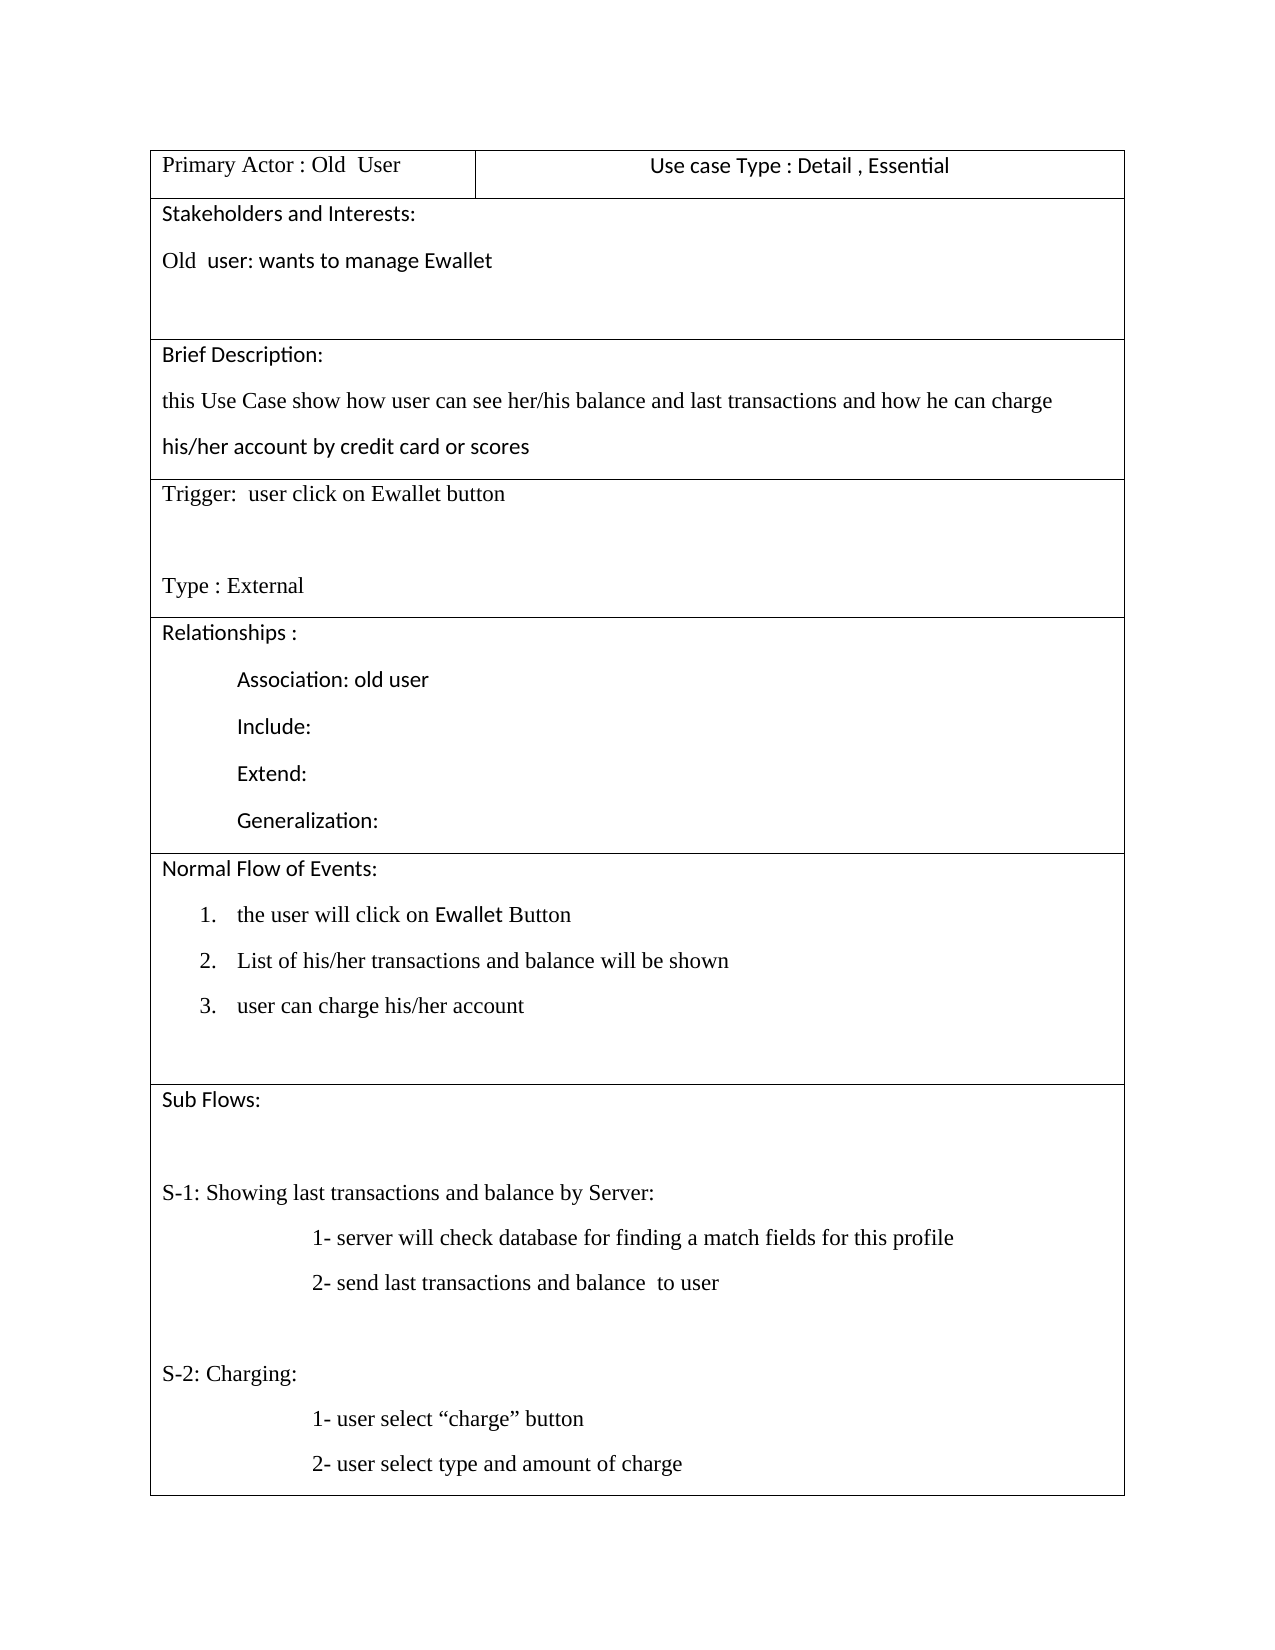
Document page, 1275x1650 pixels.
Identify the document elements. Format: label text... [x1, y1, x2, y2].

table_cell Normal Flow of Events: the user will click on Ewallet Button List of his/her transactions and balance will be shown user can charge his/her account [151, 854, 1124, 1084]
table_cell Brief Description: this Use Case show how user can see her/his balance and last transactions and how he can charge his/her account by credit card or scores [151, 340, 1124, 479]
table_cell Primary Actor : Old User [151, 151, 475, 198]
table_cell Relationships : Association: old user Include: Extend: Generalization: [151, 618, 1124, 853]
table_cell Trigger: user click on Ewallet button Type : External [151, 480, 1124, 617]
table_cell Use case Type : Detail , Essential [476, 151, 1124, 198]
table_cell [151, 1085, 1124, 1495]
table_cell Stakeholders and Interests: Old user: wants to manage Ewallet [151, 199, 1124, 339]
